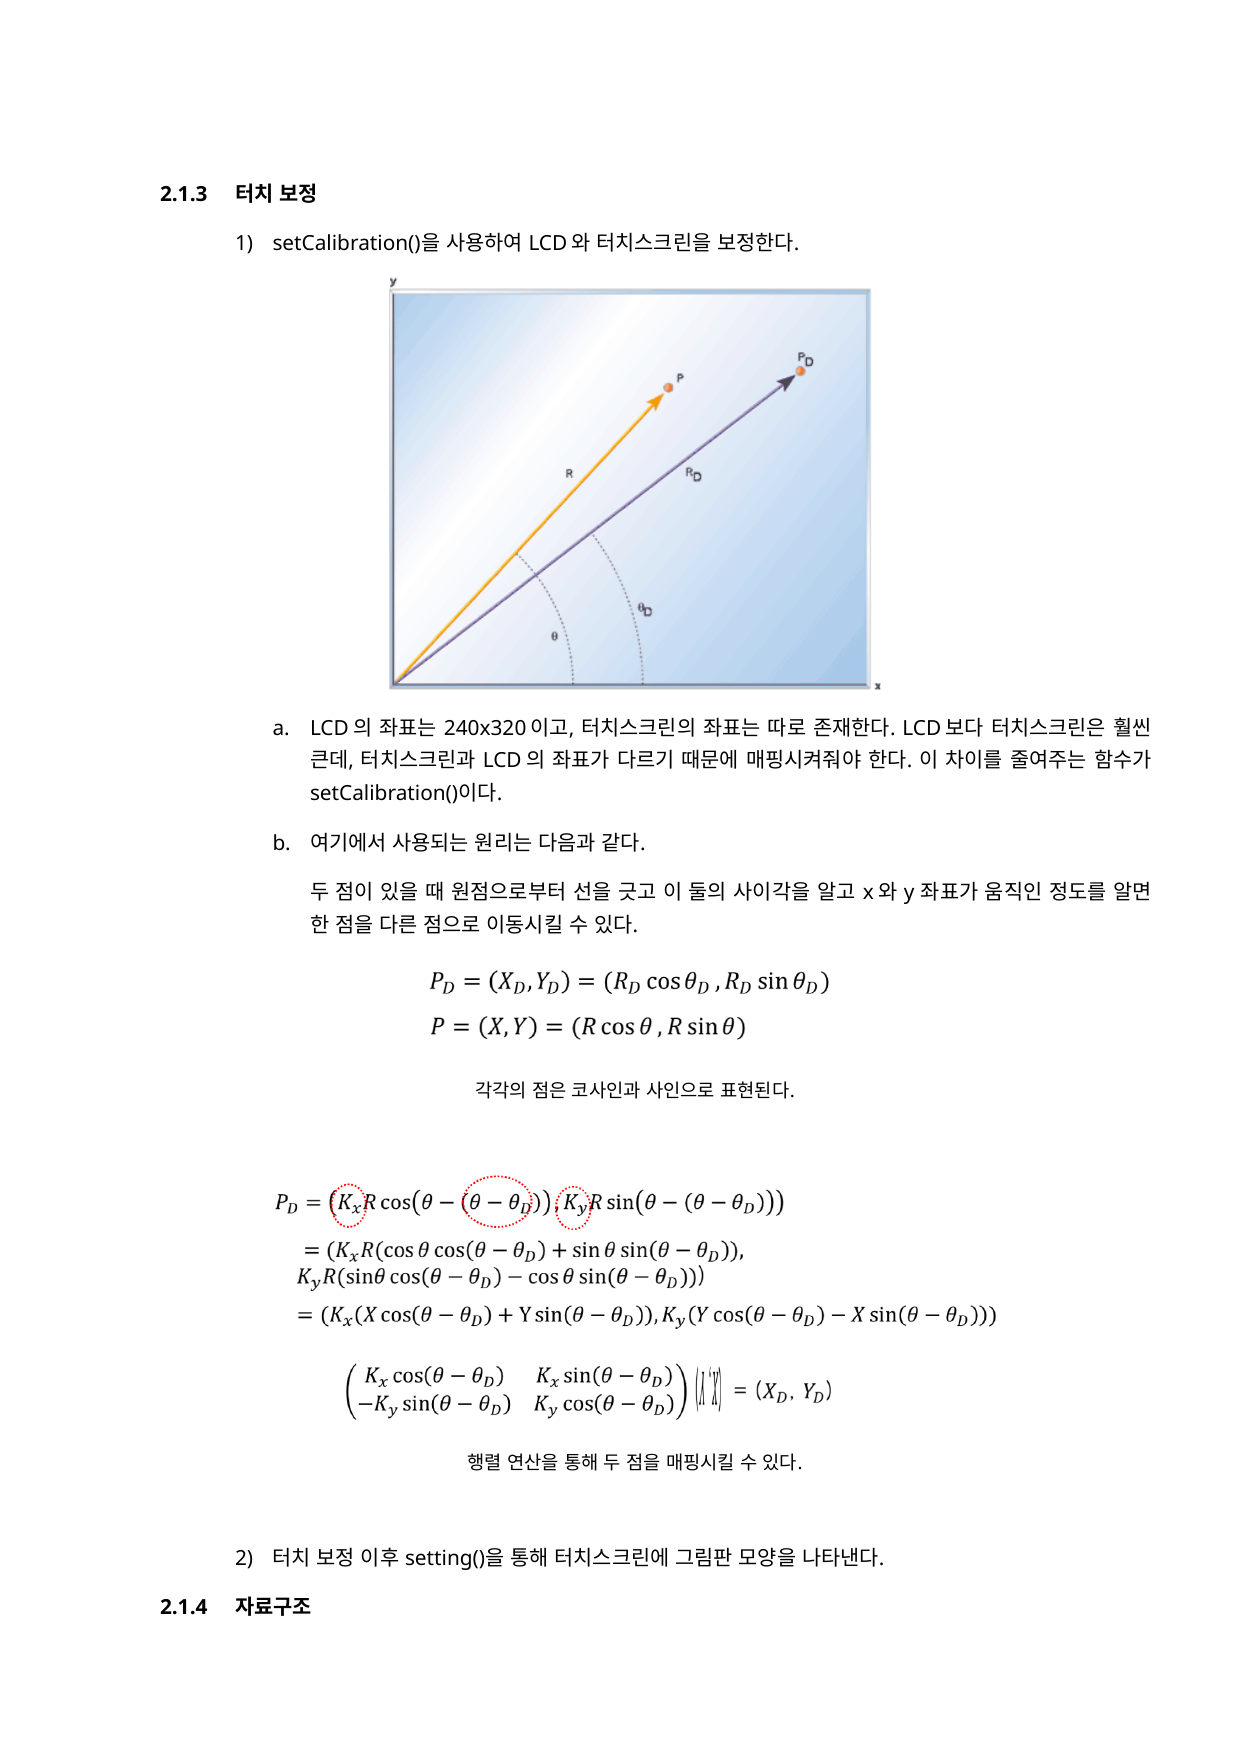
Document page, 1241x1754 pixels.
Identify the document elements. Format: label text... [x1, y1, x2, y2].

list 터치 보정 이후 setting()을 통해 터치스크린에 그림판 모양을 나타낸다. [235, 1541, 1152, 1571]
list 터치 보정 [160, 177, 1152, 207]
picture [410, 957, 860, 1058]
list 여기에서 사용되는 원리는 다음과 같다. [272, 826, 1152, 856]
list LCD의 좌표는 240x320이고, 터치스크린의 좌표는 따로 존재한다. LCD보다 터치스크린은 훨씬 큰데, 터치스크린과 LCD의 좌표가 다르기 때문에 매핑시켜줘야 한다. 이 차이를 줄여주는 함수가 setCalibration()이다. [272, 711, 1152, 807]
list 두 점이 있을 때 원점으로부터 선을 긋고 이 둘의 사이각을 알고 x와 y 좌표가 움직인 정도를 알면 한 점을 다른 점으로 이동시킬 수 있다. [310, 875, 1152, 938]
list 자료구조 [160, 1590, 1152, 1621]
text 각각의 점은 코사인과 사인으로 표현된다. [118, 1076, 1152, 1103]
text 행렬 연산을 통해 두 점을 매핑시킬 수 있다. [118, 1448, 1152, 1475]
picture [389, 276, 881, 692]
list setCalibration()을 사용하여 LCD와 터치스크린을 보정한다. [235, 227, 1152, 257]
picture [270, 1169, 1000, 1429]
